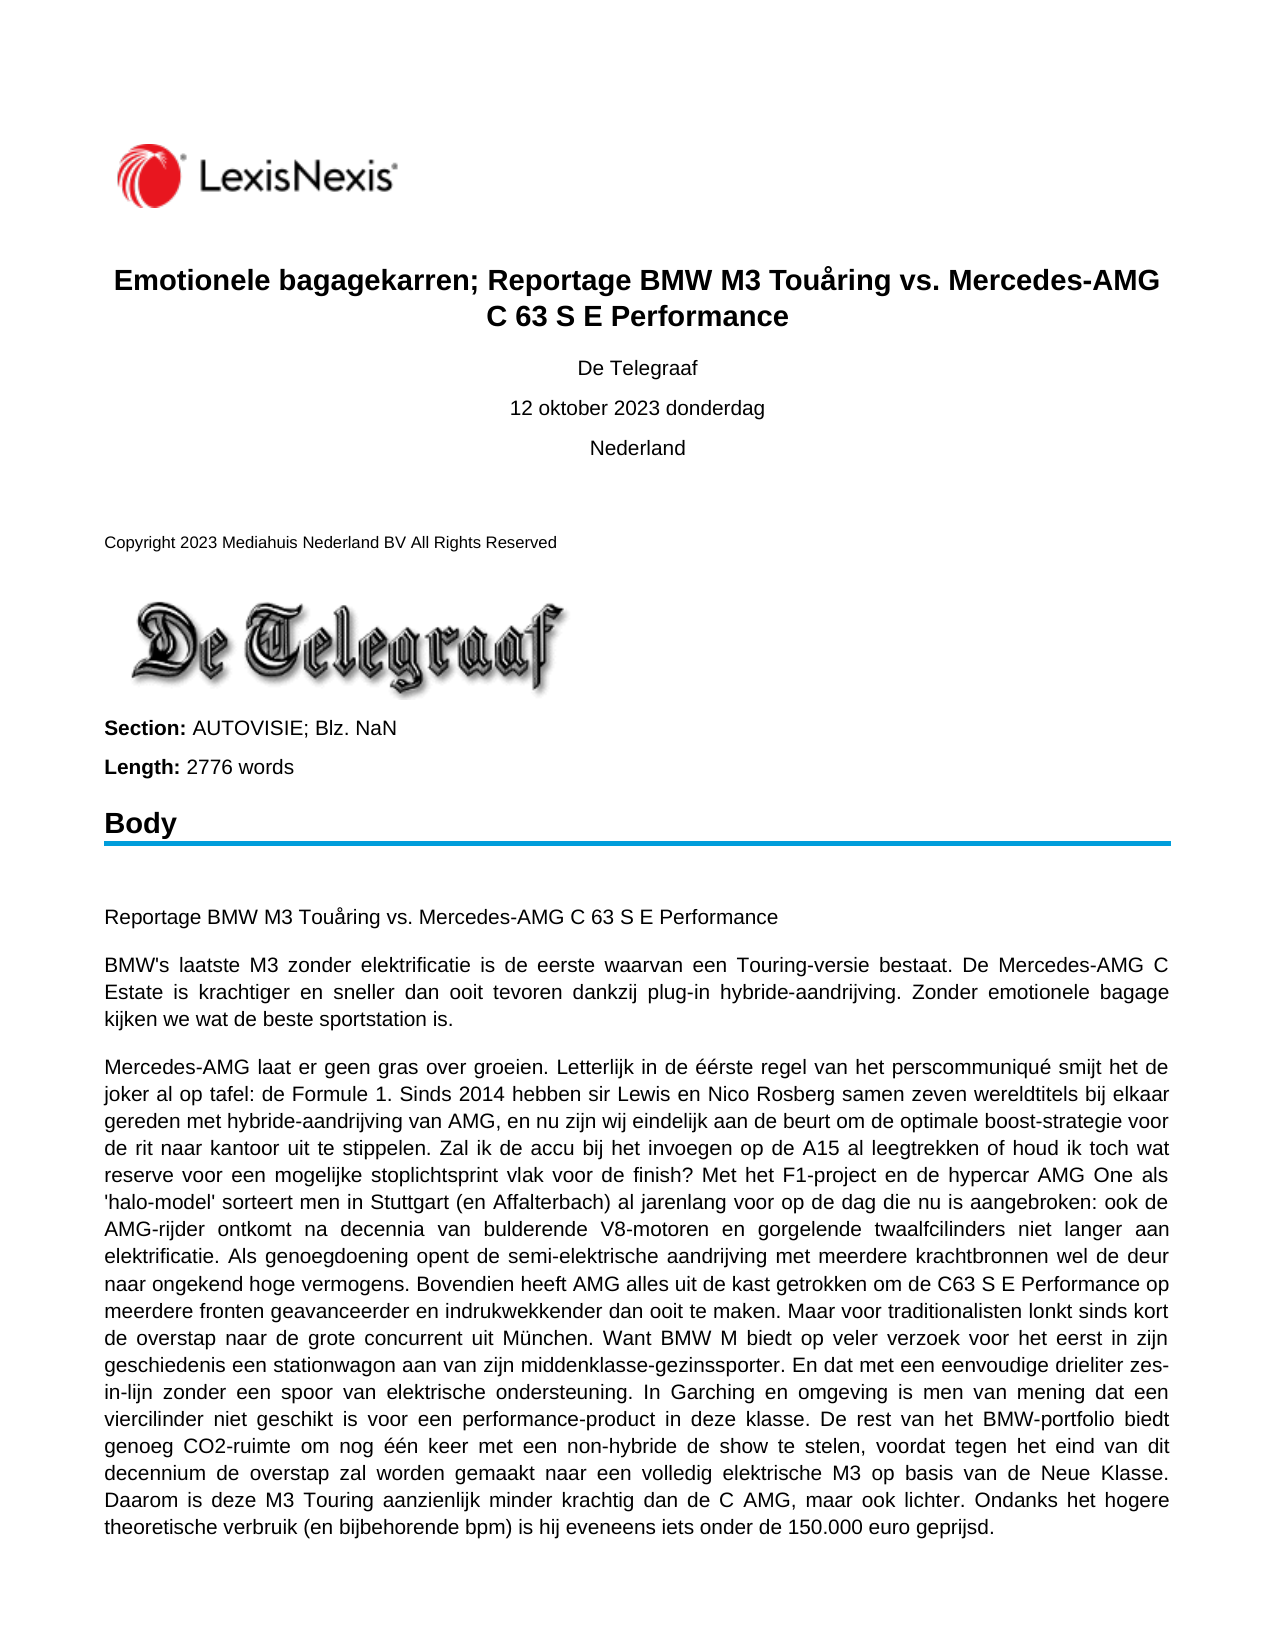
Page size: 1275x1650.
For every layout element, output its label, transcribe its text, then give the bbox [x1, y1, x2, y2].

picture [104, 144, 412, 208]
text Length: 2776 words [104, 752, 1171, 779]
text Mercedes-AMG laat er geen gras over groeien. Letterlijk in de éérste regel van het perscommuniqué smijt het de joker al op tafel: de Formule 1. Sinds 2014 hebben sir Lewis en Nico Rosberg samen zeven wereldtitels bij elkaar gereden met hybride-aandrijving van AMG, en nu zijn wij eindelijk aan de beurt om de optimale boost-strategie voor de rit naar kantoor uit te stippelen. Zal ik de accu bij het invoegen op de A15 al leegtrekken of houd ik toch wat reserve voor een mogelijke stoplichtsprint vlak voor de finish? Met het F1-project en de hypercar AMG One als 'halo-model' sorteert men in Stuttgart (en Affalterbach) al jarenlang voor op de dag die nu is aangebroken: ook de AMG-rijder ontkomt na decennia van bulderende V8-motoren en gorgelende twaalfcilinders niet langer aan elektrificatie. Als genoegdoening opent de semi-elektrische aandrijving met meerdere krachtbronnen wel de deur naar ongekend hoge vermogens. Bovendien heeft AMG alles uit de kast getrokken om de C63 S E Performance op meerdere fronten geavanceerder en indrukwekkender dan ooit te maken. Maar voor traditionalisten lonkt sinds kort de overstap naar de grote concurrent uit München. Want BMW M biedt op veler verzoek voor het eerst in zijn geschiedenis een stationwagon aan van zijn middenklasse-gezinssporter. En dat met een eenvoudige drieliter zes-in-lijn zonder een spoor van elektrische ondersteuning. In Garching en omgeving is men van mening dat een viercilinder niet geschikt is voor een performance-product in deze klasse. De rest van het BMW-portfolio biedt genoeg CO2-ruimte om nog één keer met een non-hybride de show te stelen, voordat tegen het eind van dit decennium de overstap zal worden gemaakt naar een volledig elektrische M3 op basis van de Neue Klasse. Daarom is deze M3 Touring aanzienlijk minder krachtig dan de C AMG, maar ook lichter. Ondanks het hogere theoretische verbruik (en bijbehorende bpm) is hij eveneens iets onder de 150.000 euro geprijsd. [104, 1052, 1171, 1539]
text Nederland [104, 432, 1171, 459]
text BMW's laatste M3 zonder elektrificatie is de eerste waarvan een Touring-versie bestaat. De Mercedes-AMG C Estate is krachtiger en sneller dan ooit tevoren dankzij plug-in hybride-aandrijving. Zonder emotionele bagage kijken we wat de beste sportstation is. [104, 949, 1171, 1031]
text 12 oktober 2023 donderdag [104, 393, 1171, 420]
text Section: AUTOVISIE; Blz. NaN [104, 712, 1171, 739]
text Reportage BMW M3 Touåring vs. Mercedes-AMG C 63 S E Performance [104, 902, 1171, 929]
text Copyright 2023 Mediahuis Nederland BV All Rights Reserved [104, 501, 1171, 552]
text De Telegraaf [104, 353, 1171, 380]
text Body [104, 804, 1171, 839]
subtitle Emotionele bagagekarren; Reportage BMW M3 Touåring vs. Mercedes-AMG C 63 S E Performance [104, 261, 1171, 332]
